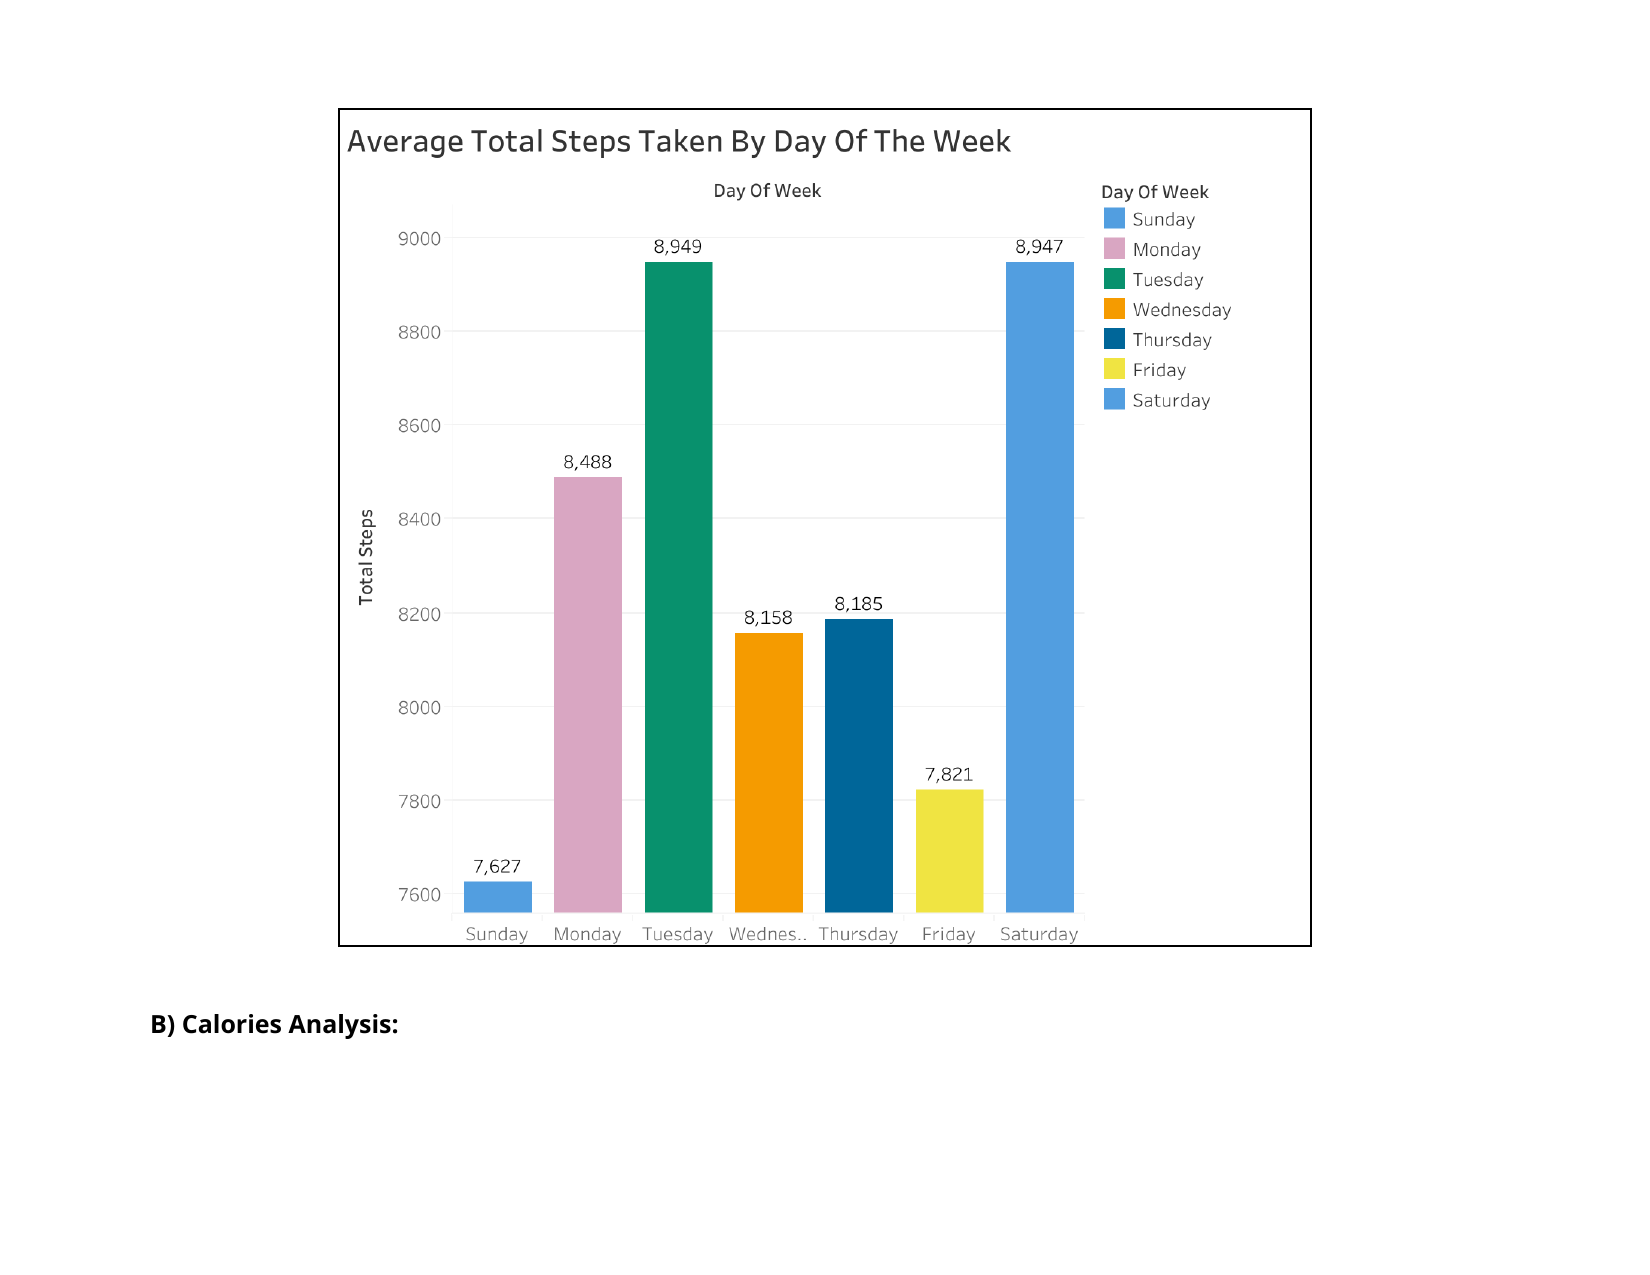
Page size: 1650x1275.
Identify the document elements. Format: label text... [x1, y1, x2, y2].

text B) Calories Analysis: [150, 1006, 1500, 1040]
picture [340, 110, 1310, 945]
